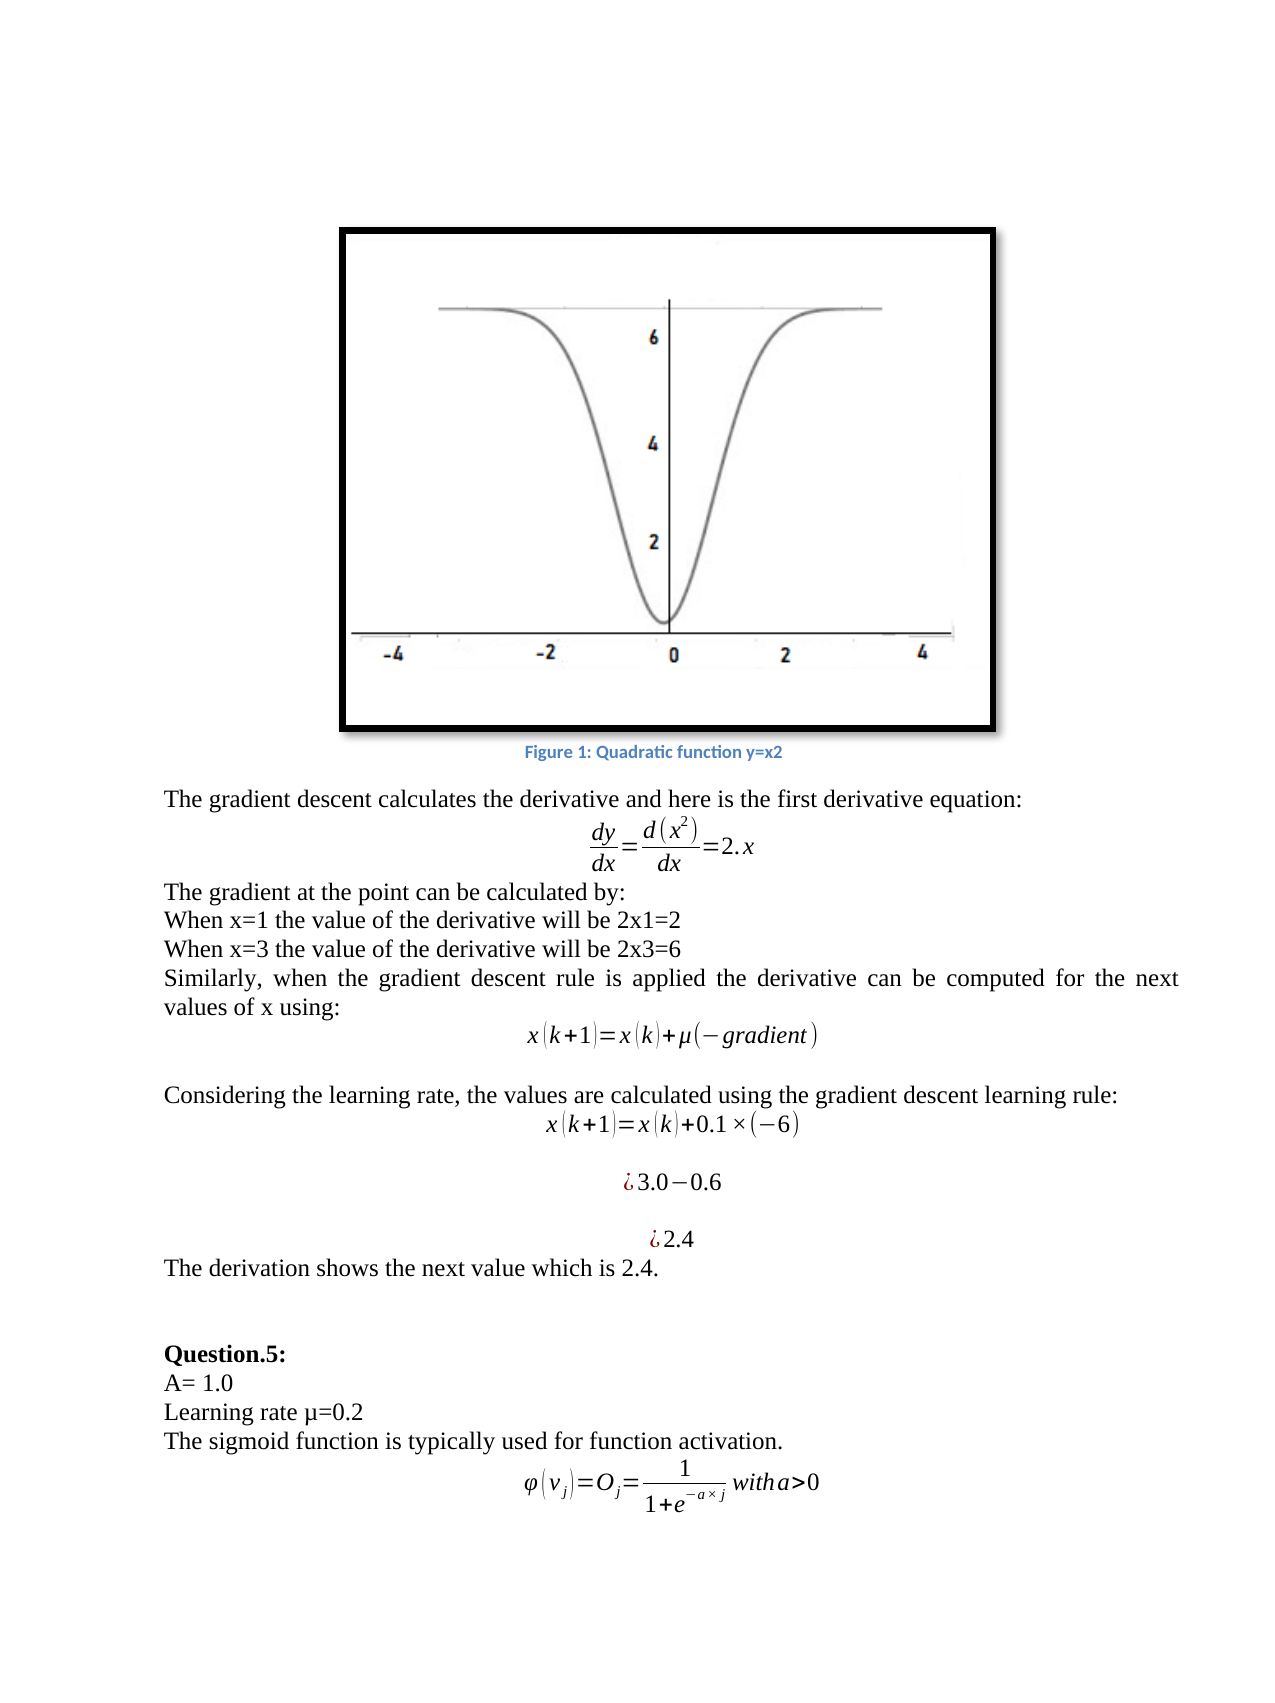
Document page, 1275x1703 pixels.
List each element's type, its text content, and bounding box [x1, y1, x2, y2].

text Learning rate µ=0.2 [163, 1397, 1181, 1426]
text Considering the learning rate, the values are calculated using the gradient descent learning rule: [163, 1080, 1181, 1109]
text Figure 1: Quadratic function y=x2 [126, 740, 1181, 763]
text Similarly, when the gradient descent rule is applied the derivative can be computed for the next values of x using: [163, 963, 1181, 1020]
text A= 1.0 [163, 1368, 1181, 1397]
text Question.5: [163, 1339, 1181, 1368]
text When x=1 the value of the derivative will be 2x1=2 [163, 905, 1181, 934]
text The gradient at the point can be calculated by: [163, 877, 1181, 905]
text When x=3 the value of the derivative will be 2x3=6 [163, 934, 1181, 963]
picture [346, 234, 990, 725]
text The gradient descent calculates the derivative and here is the first derivative equation: [163, 784, 1181, 812]
text The sigmoid function is typically used for function activation. [163, 1426, 1181, 1454]
text The derivation shows the next value which is 2.4. [163, 1253, 1181, 1282]
